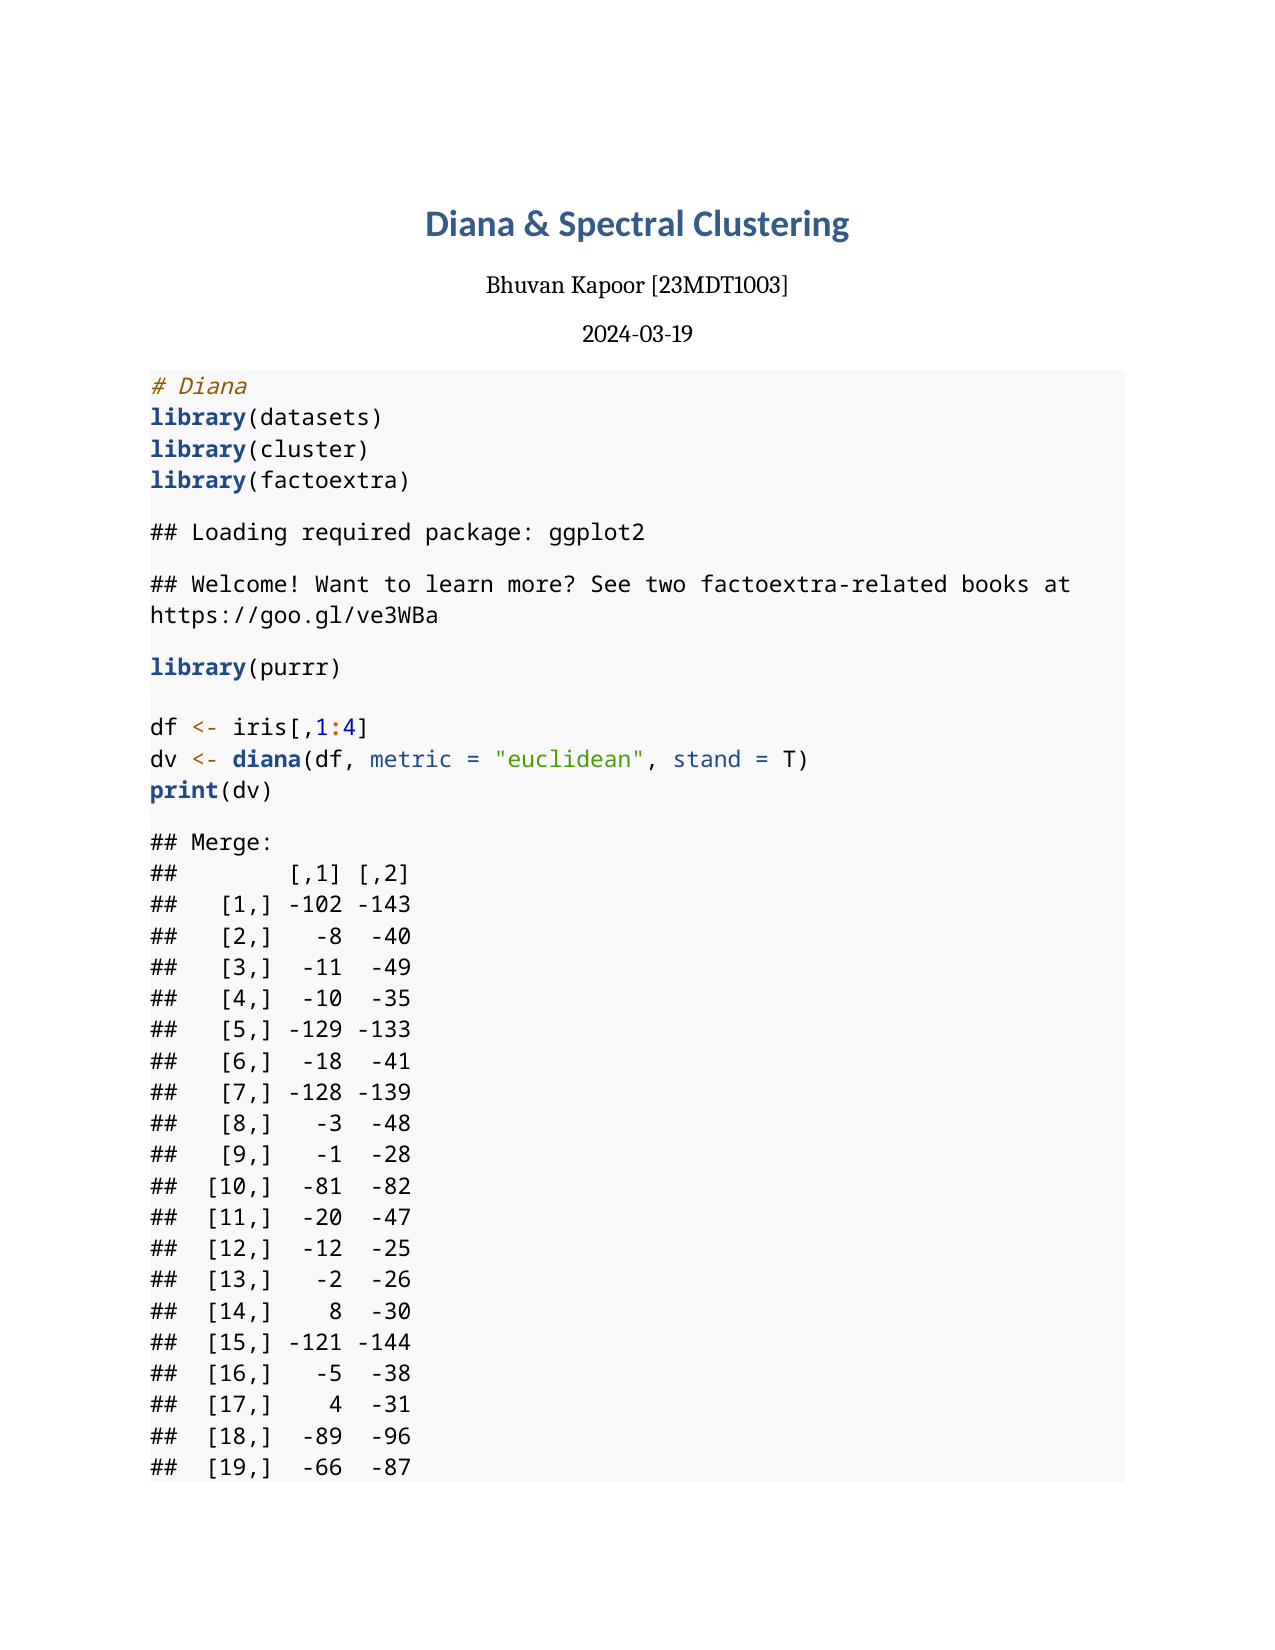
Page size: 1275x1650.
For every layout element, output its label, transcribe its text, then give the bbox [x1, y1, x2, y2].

text ## Welcome! Want to learn more? See two factoextra-related books at https://goo.gl/ve3WBa [150, 568, 1125, 630]
text Bhuvan Kapoor [23MDT1003] [150, 271, 1125, 299]
text ## Loading required package: ggplot2 [150, 516, 1125, 547]
text library(purrr) df <- iris[,1:4] dv <- diana(df, metric = "euclidean", stand = T) print(dv) [150, 651, 1125, 805]
title Diana & Spectral Clustering [150, 200, 1125, 246]
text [150, 826, 1125, 1482]
text 2024-03-19 [150, 320, 1125, 349]
text # Diana library(datasets) library(cluster) library(factoextra) [150, 370, 1125, 495]
